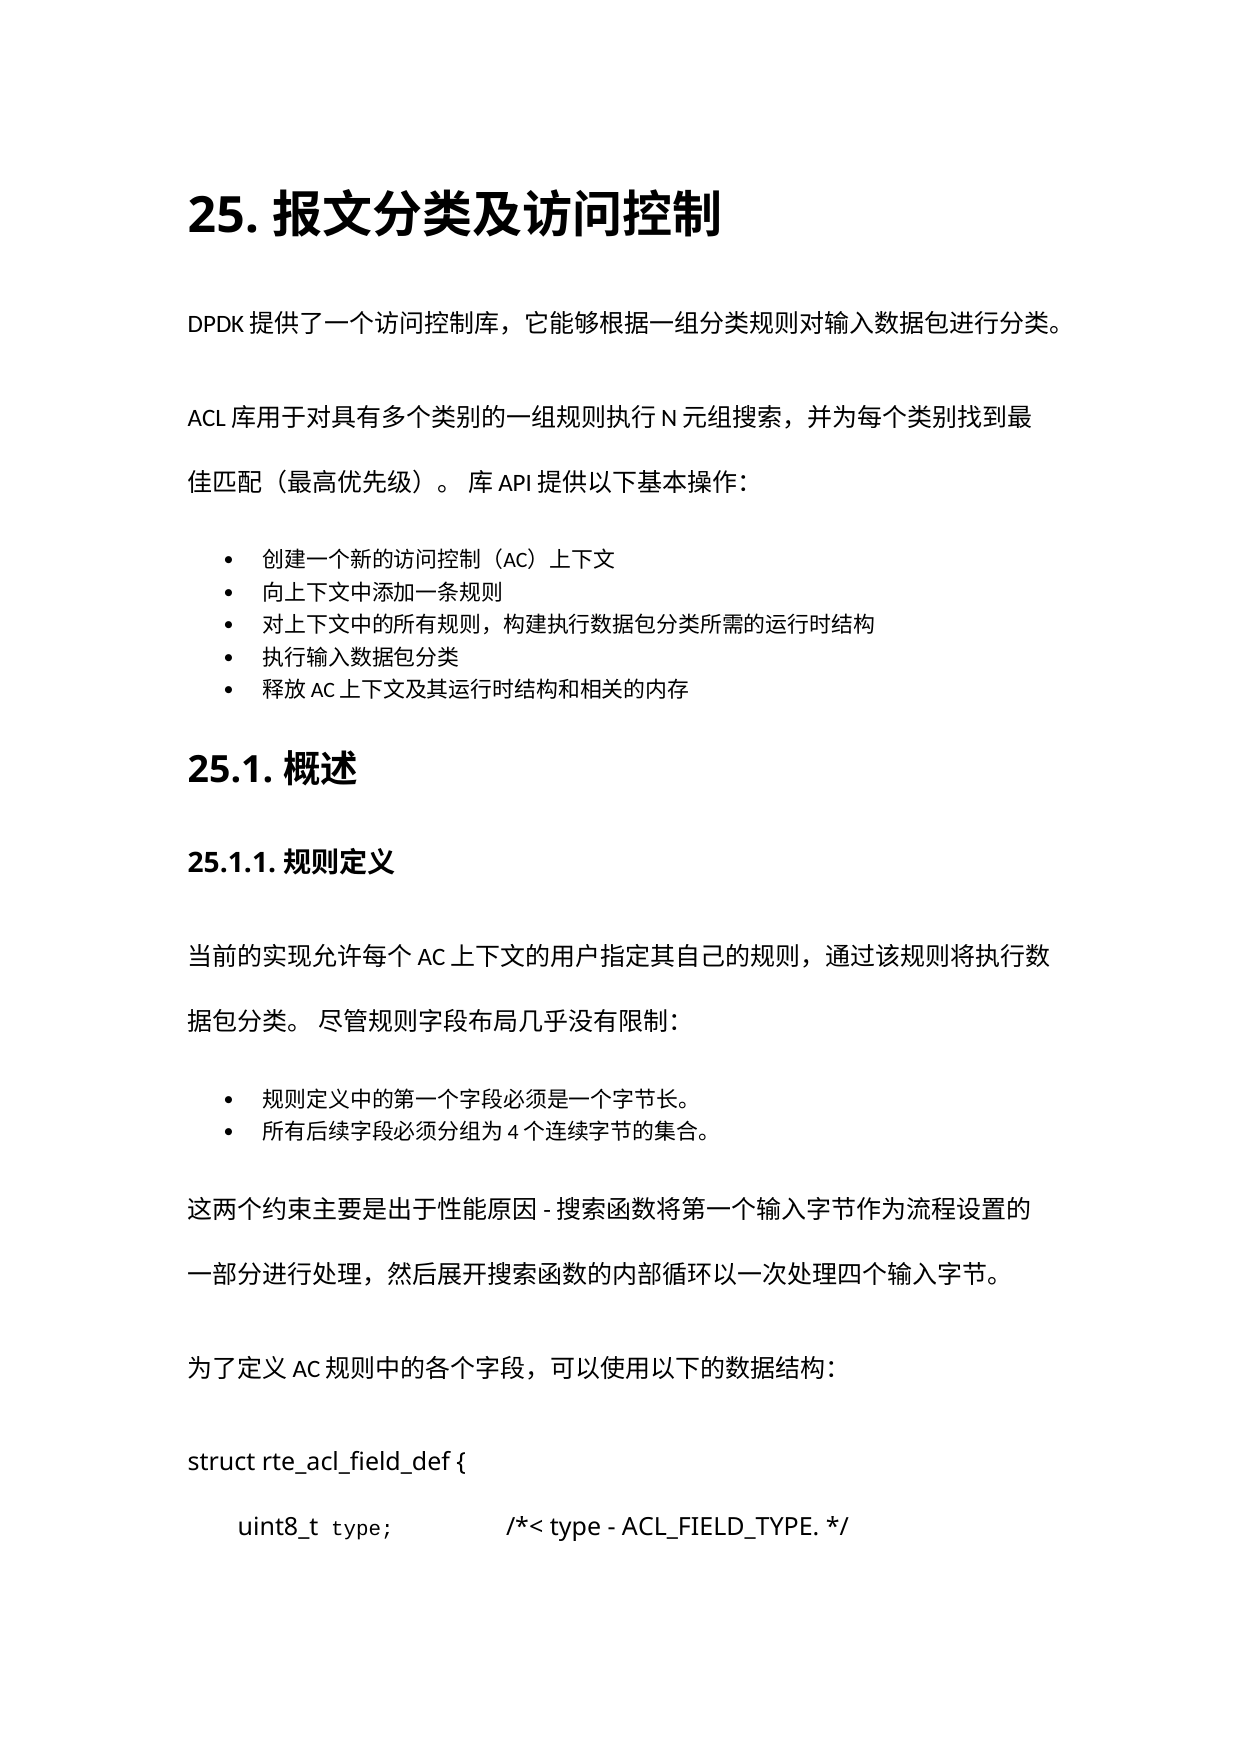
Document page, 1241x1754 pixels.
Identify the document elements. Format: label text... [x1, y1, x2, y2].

subtitle 25.1.1. 规则定义 [187, 828, 1053, 893]
text 为了定义AC规则中的各个字段，可以使用以下的数据结构： [187, 1334, 1053, 1399]
text 当前的实现允许每个AC上下文的用户指定其自己的规则，通过该规则将执行数据包分类。 尽管规则字段布局几乎没有限制： [187, 922, 1053, 1052]
list 所有后续字段必须分组为4个连续字节的集合。 [225, 1114, 1053, 1146]
subtitle 25. 报文分类及访问控制 [187, 162, 1053, 259]
text ACL库用于对具有多个类别的一组规则执行N元组搜索，并为每个类别找到最佳匹配（最高优先级）。 库API提供以下基本操作： [187, 383, 1053, 513]
list 执行输入数据包分类 [225, 639, 1053, 672]
text 这两个约束主要是出于性能原因 - 搜索函数将第一个输入字节作为流程设置的一部分进行处理，然后展开搜索函数的内部循环以一次处理四个输入字节。 [187, 1175, 1053, 1305]
list 创建一个新的访问控制（AC）上下文 [225, 542, 1053, 574]
text uint8_t type; /*< type - ACL_FIELD_TYPE. */ [187, 1494, 1053, 1559]
text struct rte_acl_field_def { [187, 1429, 1053, 1494]
list 规则定义中的第一个字段必须是一个字节长。 [225, 1081, 1053, 1114]
subtitle 25.1. 概述 [187, 734, 1053, 799]
list 向上下文中添加一条规则 [225, 574, 1053, 607]
text DPDK提供了一个访问控制库，它能够根据一组分类规则对输入数据包进行分类。 [187, 289, 1053, 354]
list 释放AC上下文及其运行时结构和相关的内存 [225, 672, 1053, 704]
list 对上下文中的所有规则，构建执行数据包分类所需的运行时结构 [225, 607, 1053, 639]
